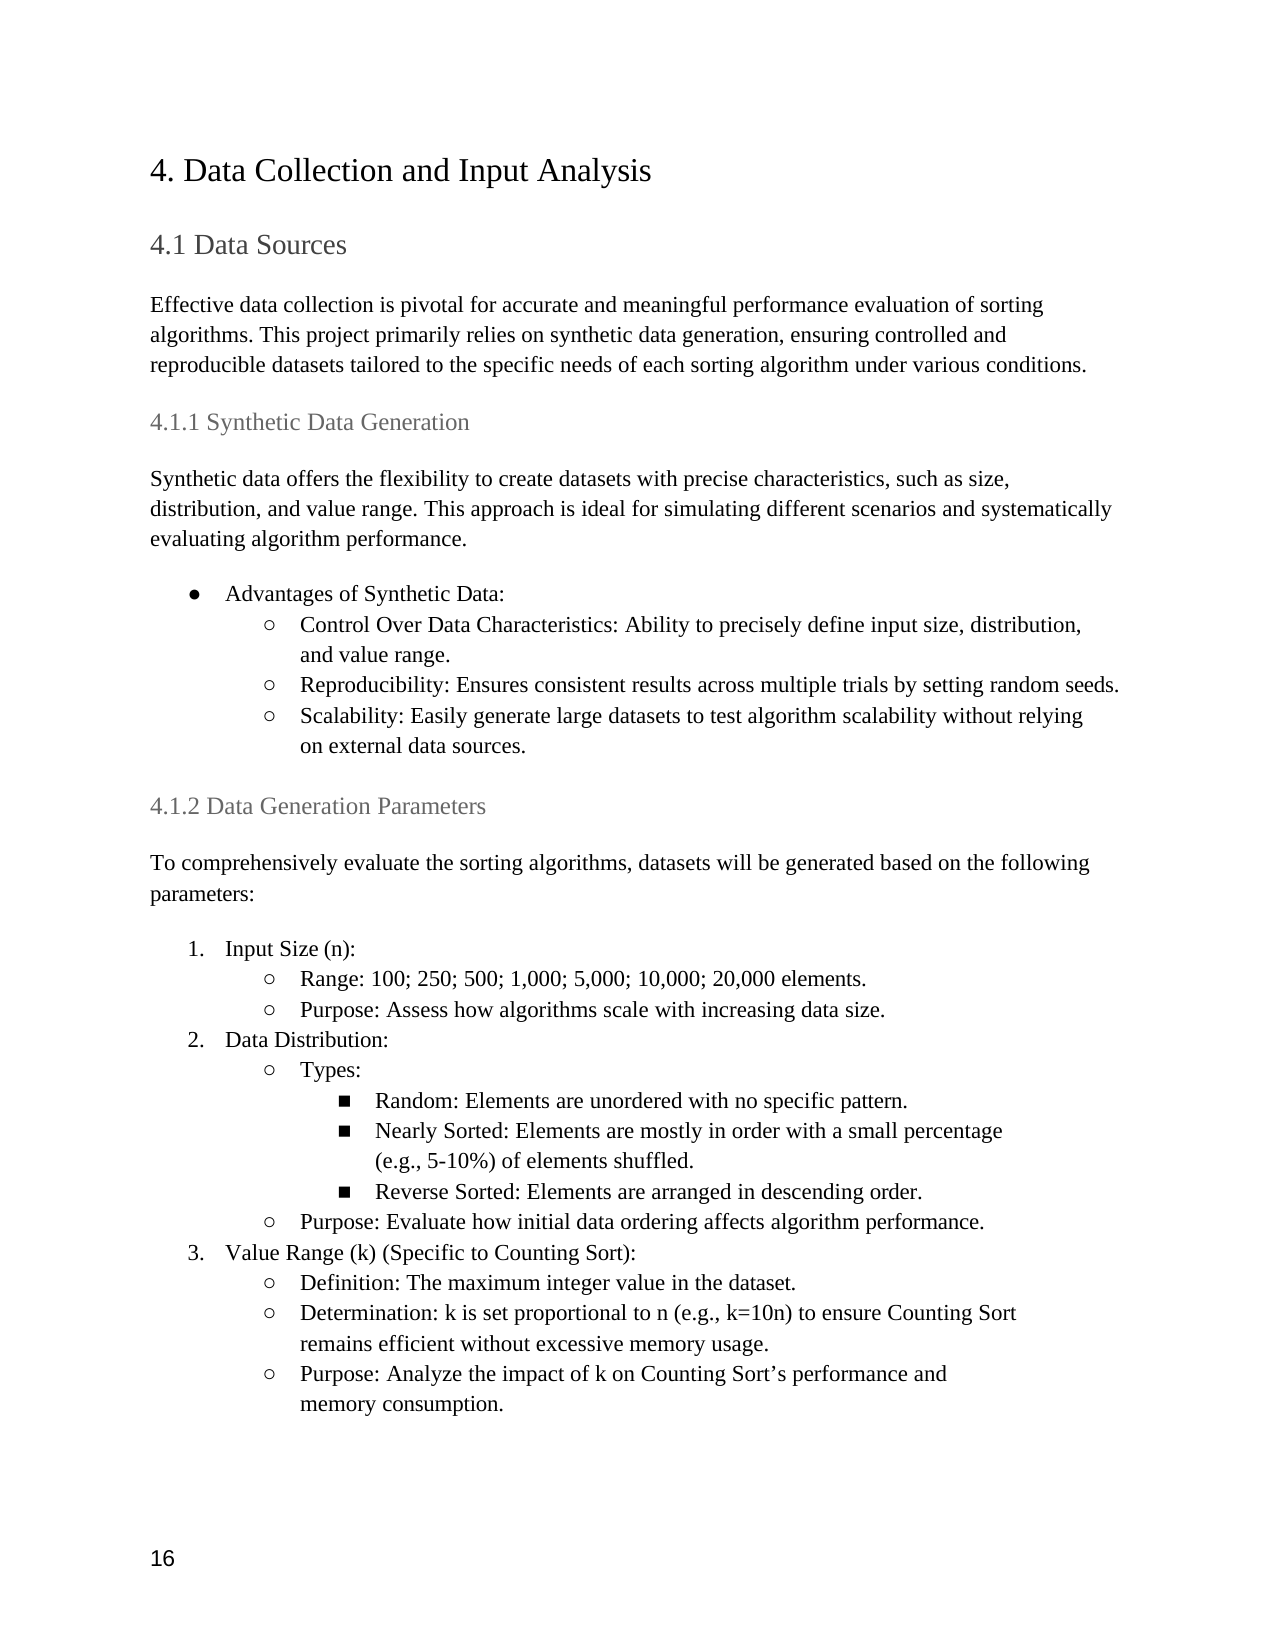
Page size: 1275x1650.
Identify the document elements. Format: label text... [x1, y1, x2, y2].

subtitle Data Collection and Input Analysis [150, 150, 1210, 188]
list Value Range (k) (Specific to Counting Sort): [187, 1238, 1210, 1265]
list Types: [262, 1056, 1210, 1083]
list Scalability: Easily generate large datasets to test algorithm scalability without relying on external data sources. [262, 702, 1111, 758]
list Reverse Sorted: Elements are arranged in descending order. [337, 1178, 1210, 1204]
text Effective data collection is pivotal for accurate and meaningful performance evaluation of sorting algorithms. This project primarily relies on synthetic data generation, ensuring controlled and reproducible datasets tailored to the specific needs of each sorting algorithm under various conditions. [150, 291, 1115, 378]
list Nearly Sorted: Elements are mostly in order with a small percentage (e.g., 5-10%) of elements shuffled. [337, 1117, 1054, 1174]
list Control Over Data Characteristics: Ability to precisely define input size, distribution, and value range. [262, 611, 1120, 667]
list Definition: The maximum integer value in the dataset. [262, 1269, 1210, 1295]
subtitle Data Sources [150, 227, 1210, 261]
list Data Distribution: [187, 1026, 1210, 1052]
list Input Size (n): [187, 935, 1210, 961]
text To comprehensively evaluate the sorting algorithms, datasets will be generated based on the following parameters: [150, 849, 1115, 906]
list Random: Elements are unordered with no specific pattern. [337, 1087, 1210, 1113]
list Determination: k is set proportional to n (e.g., k=10n) to ensure Counting Sort remains efficient without excessive memory usage. [262, 1299, 1094, 1356]
list Data Generation Parameters [150, 791, 1210, 820]
list Purpose: Analyze the impact of k on Counting Sort’s performance and memory consumption. [262, 1360, 1027, 1416]
text Synthetic data offers the flexibility to create datasets with precise characteristics, such as size, distribution, and value range. This approach is ideal for simulating different scenarios and systematically evaluating algorithm performance. [150, 465, 1115, 551]
list Reproducibility: Ensures consistent results across multiple trials by setting random seeds. [262, 671, 1210, 698]
list Range: 100; 250; 500; 1,000; 5,000; 10,000; 20,000 elements. [262, 965, 1210, 992]
subtitle Synthetic Data Generation [150, 407, 1210, 435]
list Purpose: Evaluate how initial data ordering affects algorithm performance. [262, 1208, 1210, 1234]
list Purpose: Assess how algorithms scale with increasing data size. [262, 996, 1210, 1022]
list Advantages of Synthetic Data: [187, 580, 1210, 607]
